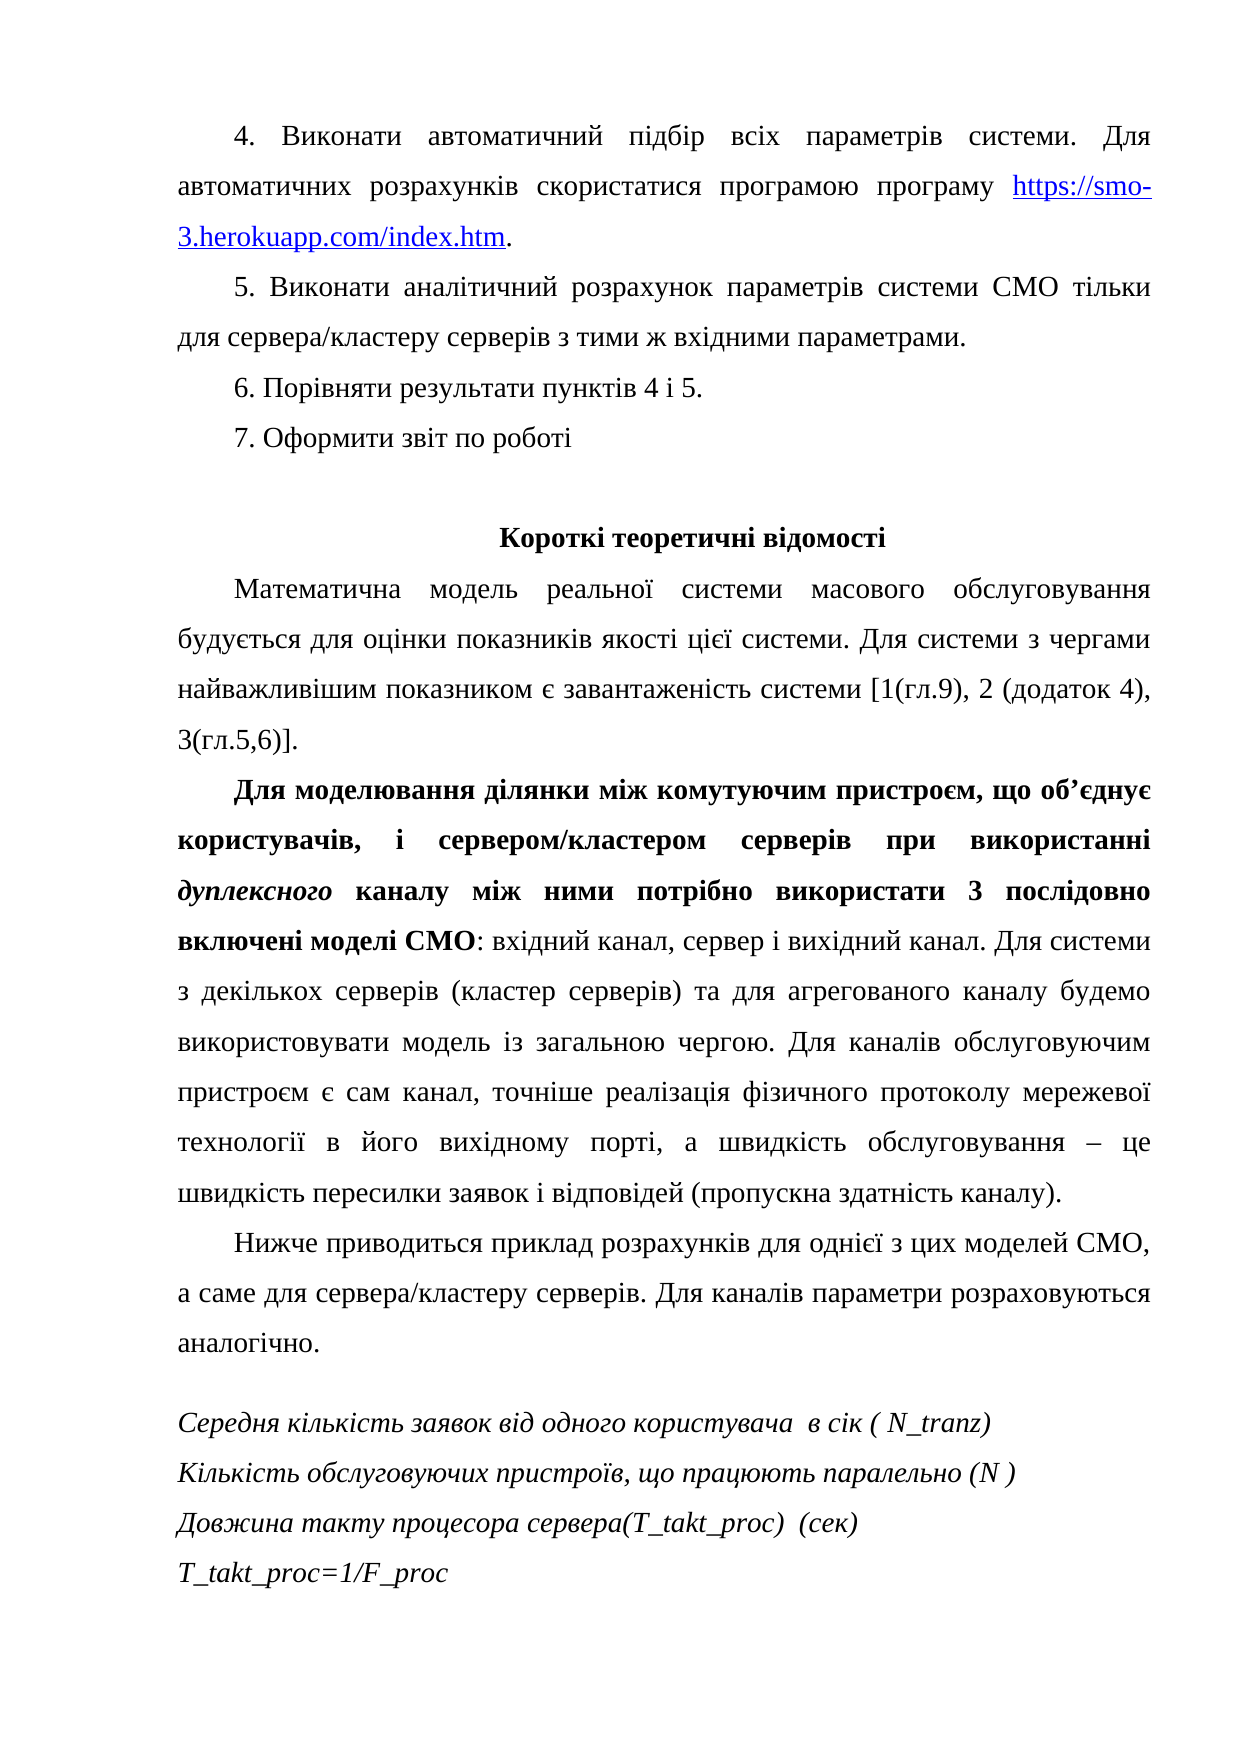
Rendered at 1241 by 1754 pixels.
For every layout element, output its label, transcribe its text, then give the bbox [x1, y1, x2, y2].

text 7. Оформити звіт по роботі [177, 420, 1152, 453]
text Кількість обслуговуючих пристроїв, що працюють паралельно (N ) [177, 1455, 1152, 1488]
text Математична модель реальної системи масового обслуговування будується для оцінки показників якості цієї системи. Для системи з чергами найважливішим показником є завантаженість системи [1(гл.9), 2 (додаток 4), 3(гл.5,6)]. [177, 571, 1152, 755]
text Короткі теоретичні відомості [177, 521, 1152, 554]
text Довжина такту процесора сервера(T_takt_proc) (сек) [177, 1505, 1152, 1539]
text Для моделювання ділянки між комутуючим пристроєм, що об’єднує користувачів, і сервером/кластером серверів при використанні дуплексного каналу між ними потрібно використати 3 послідовно включені моделі СМО: вхідний канал, сервер і вихідний канал. Для системи з декількох серверів (кластер серверів) та для агрегованого каналу будемо використовувати модель із загальною чергою. Для каналів обслуговуючим пристроєм є сам канал, точніше реалізація фізичного протоколу мережевої технології в його вихідному порті, а швидкість обслуговування – це швидкість пересилки заявок і відповідей (пропускна здатність каналу). [177, 772, 1152, 1208]
text 4. Виконати автоматичний підбір всіх параметрів системи. Для автоматичних розрахунків скористатися програмою програму https://smo-3.herokuapp.com/index.htm. [177, 118, 1152, 252]
text 5. Виконати аналітичний розрахунок параметрів системи СМО тільки для сервера/кластеру серверів з тими ж вхідними параметрами. [177, 269, 1152, 353]
text Нижче приводиться приклад розрахунків для однієї з цих моделей СМО, а саме для сервера/кластеру серверів. Для каналів параметри розраховуються аналогічно. [177, 1225, 1152, 1359]
text 6. Порівняти результати пунктів 4 і 5. [177, 370, 1152, 403]
text Середня кількість заявок від одного користувача в сік ( N_tranz) [177, 1405, 1152, 1438]
text T_takt_proc=1/F_proc [177, 1556, 1152, 1589]
